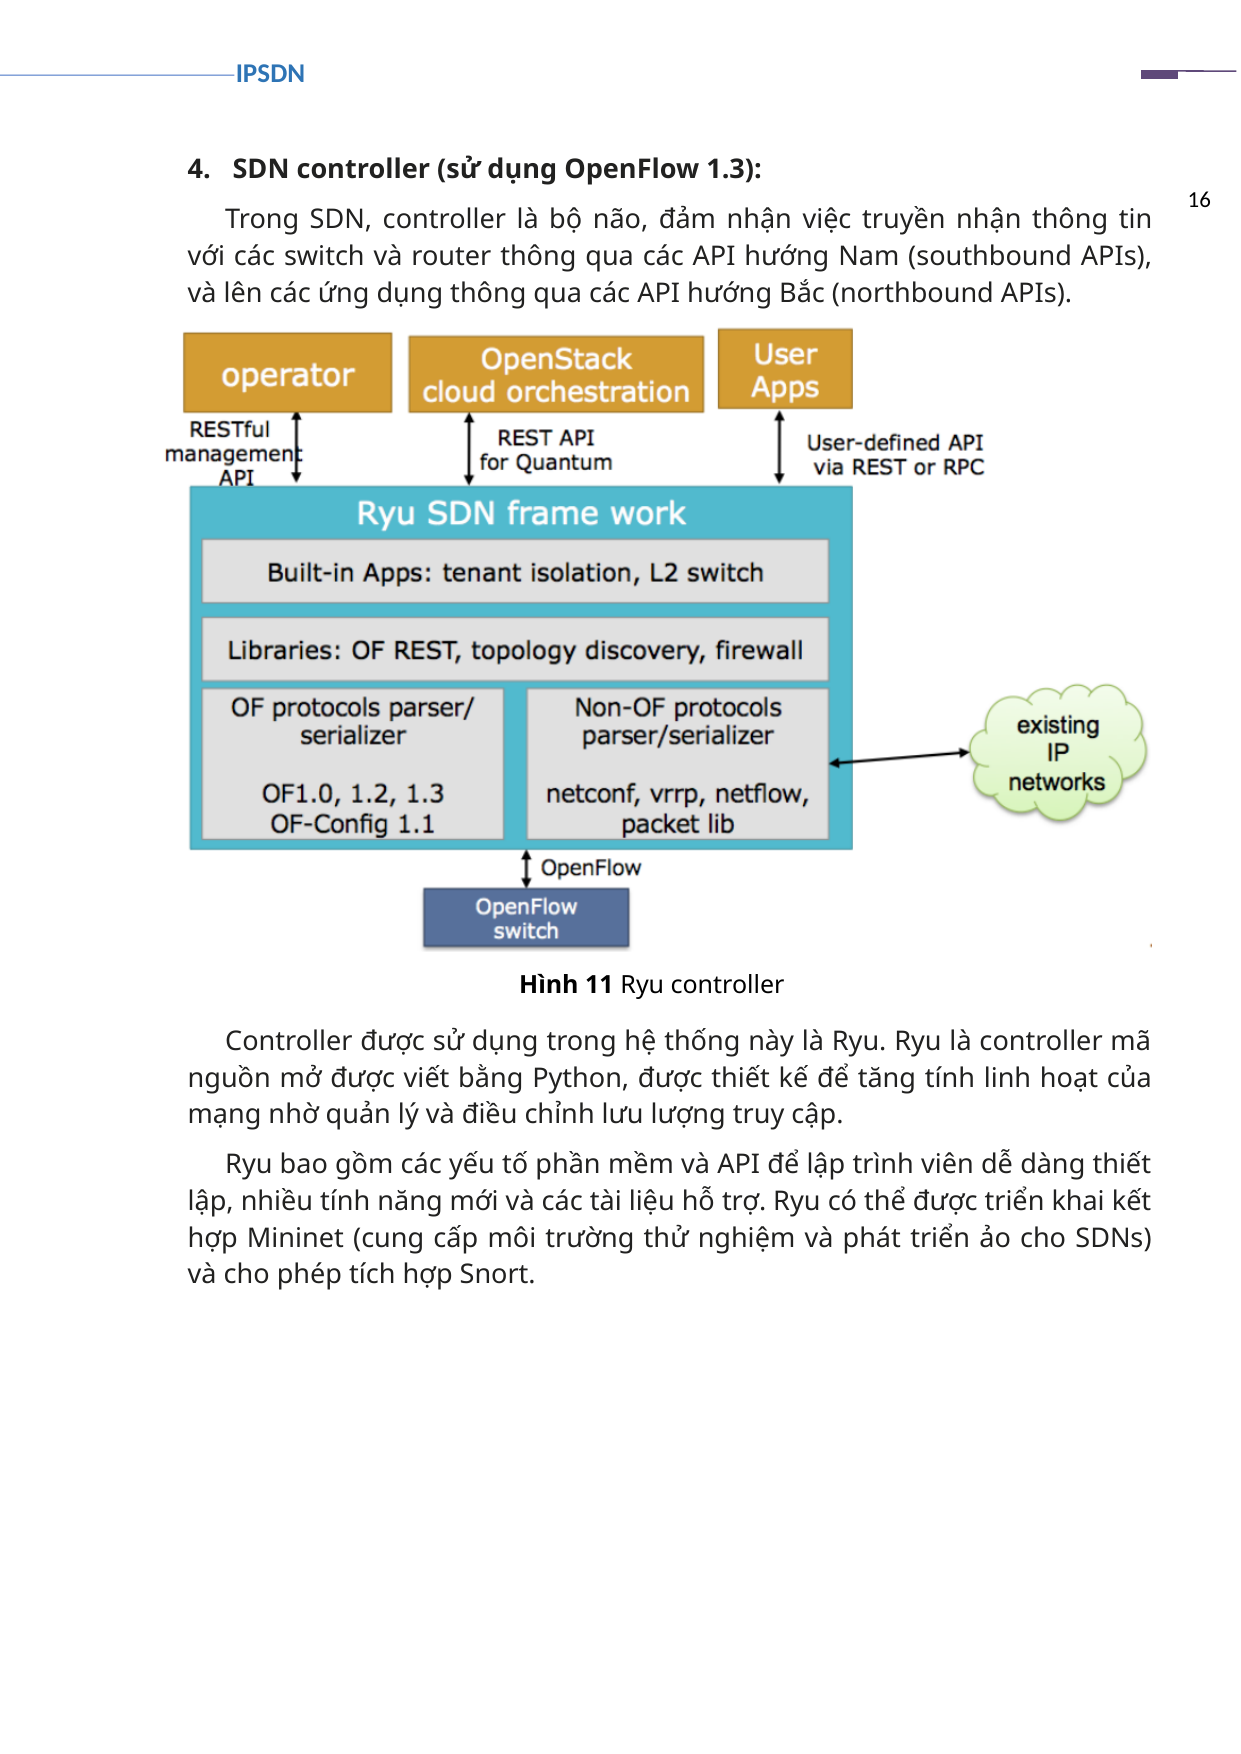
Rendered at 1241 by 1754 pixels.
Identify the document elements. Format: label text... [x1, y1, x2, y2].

text Controller được sử dụng trong hệ thống này là Ryu. Ryu là controller mã nguồn mở được viết bằng Python, được thiết kế để tăng tính linh hoạt của mạng nhờ quản lý và điều chỉnh lưu lượng truy cập. [187, 1021, 1153, 1132]
text Trong SDN, controller là bộ não, đảm nhận việc truyền nhận thông tin với các switch và router thông qua các API hướng Nam (southbound APIs), và lên các ứng dụng thông qua các API hướng Bắc (northbound APIs). [187, 199, 1153, 310]
text Hình 11 Ryu controller [150, 966, 1153, 1000]
picture [150, 322, 1154, 954]
list SDN controller (sử dụng OpenFlow 1.3): [187, 150, 1153, 187]
text Ryu bao gồm các yếu tố phần mềm và API để lập trình viên dễ dàng thiết lập, nhiều tính năng mới và các tài liệu hỗ trợ. Ryu có thể được triển khai kết hợp Mininet (cung cấp môi trường thử nghiệm và phát triển ảo cho SDNs) và cho phép tích hợp Snort. [187, 1144, 1153, 1292]
